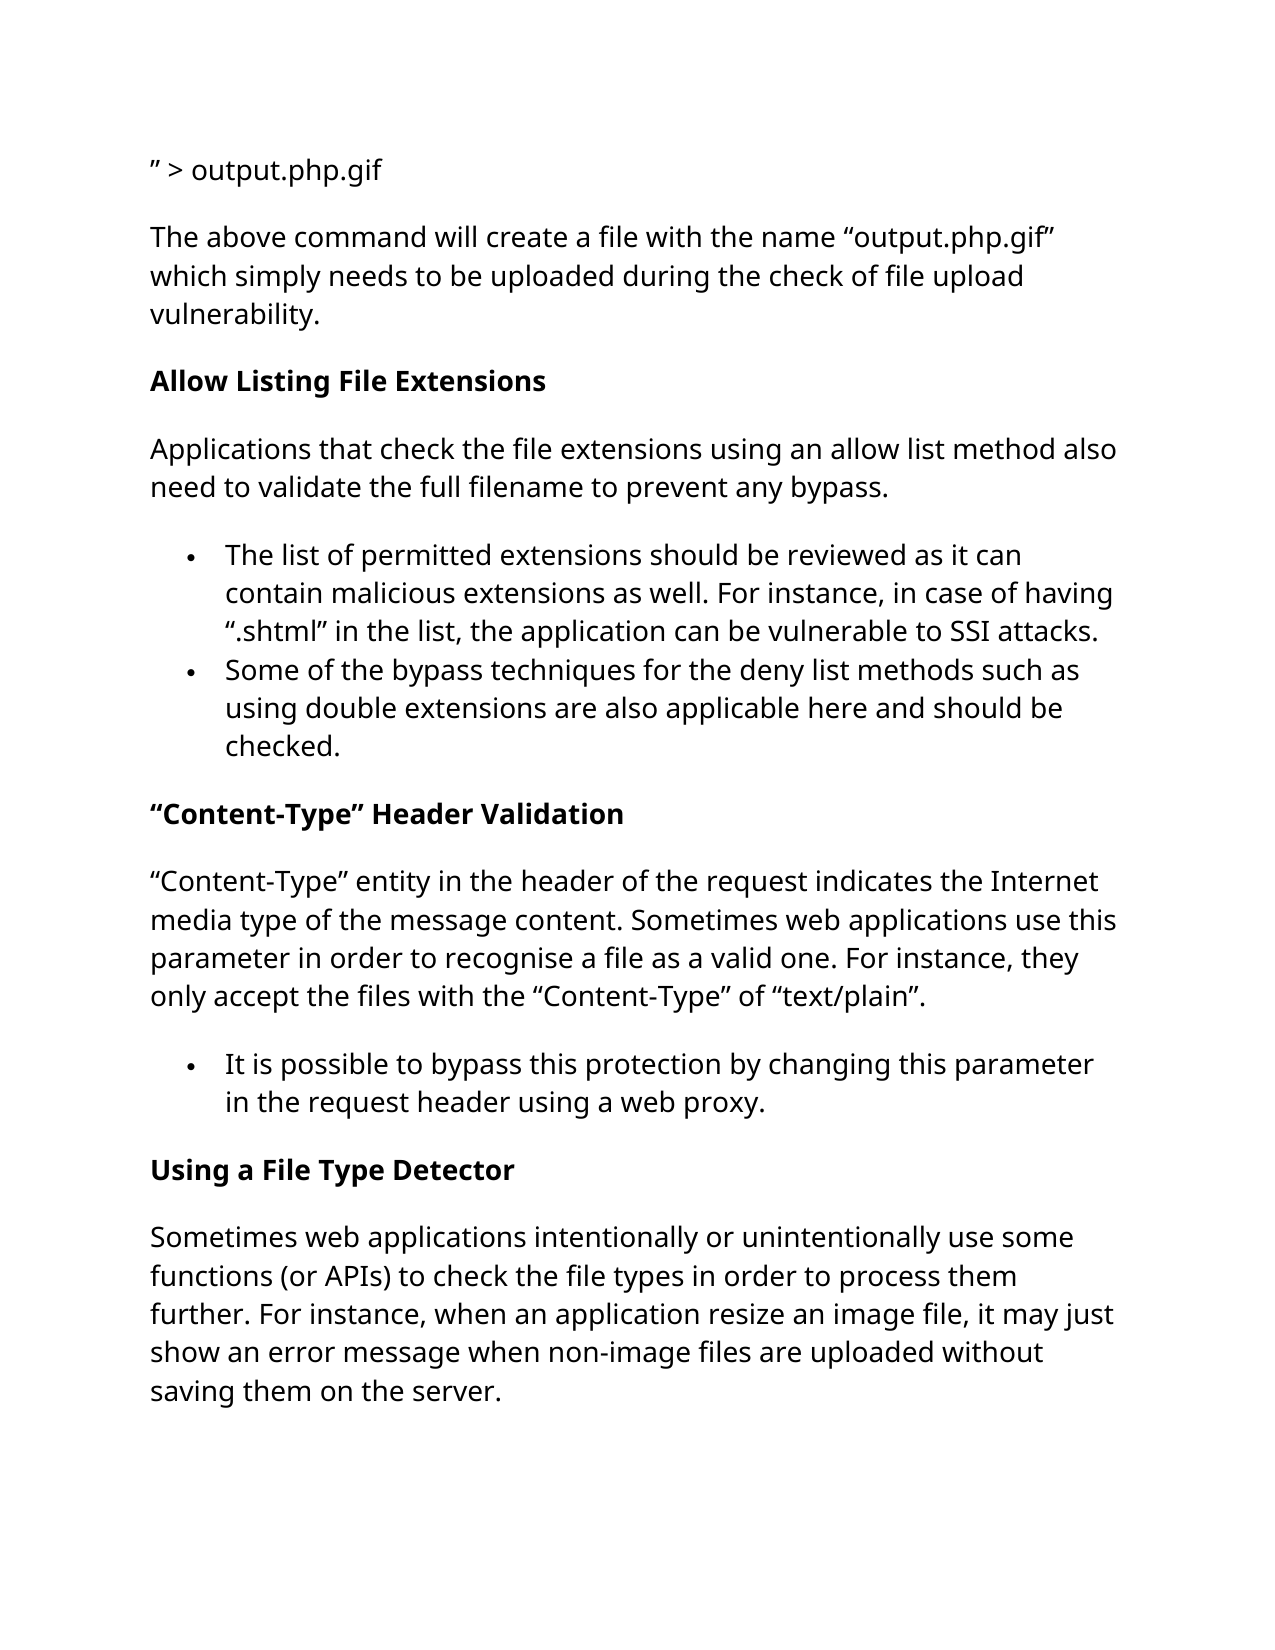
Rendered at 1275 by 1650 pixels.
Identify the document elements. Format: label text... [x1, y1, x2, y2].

text Sometimes web applications intentionally or unintentionally use some functions (or APIs) to check the file types in order to process them further. For instance, when an application resize an image file, it may just show an error message when non-image files are uploaded without saving them on the server. [150, 1217, 1125, 1409]
text “Content-Type” Header Validation [150, 794, 1125, 832]
text Allow Listing File Extensions [150, 362, 1125, 400]
list Some of the bypass techniques for the deny list methods such as using double extensions are also applicable here and should be checked. [187, 650, 1125, 765]
text Using a File Type Detector [150, 1150, 1125, 1188]
text “Content-Type” entity in the header of the request indicates the Internet media type of the message content. Sometimes web applications use this parameter in order to recognise a file as a valid one. For instance, they only accept the files with the “Content-Type” of “text/plain”. [150, 862, 1125, 1015]
text ” > output.php.gif [150, 150, 1125, 188]
text The above command will create a file with the name “output.php.gif” which simply needs to be uploaded during the check of file upload vulnerability. [150, 217, 1125, 332]
list The list of permitted extensions should be reviewed as it can contain malicious extensions as well. For instance, in case of having “.shtml” in the list, the application can be vulnerable to SSI attacks. [187, 535, 1125, 650]
list It is possible to bypass this protection by changing this parameter in the request header using a web proxy. [187, 1044, 1125, 1121]
text Applications that check the file extensions using an allow list method also need to validate the full filename to prevent any bypass. [150, 429, 1125, 506]
